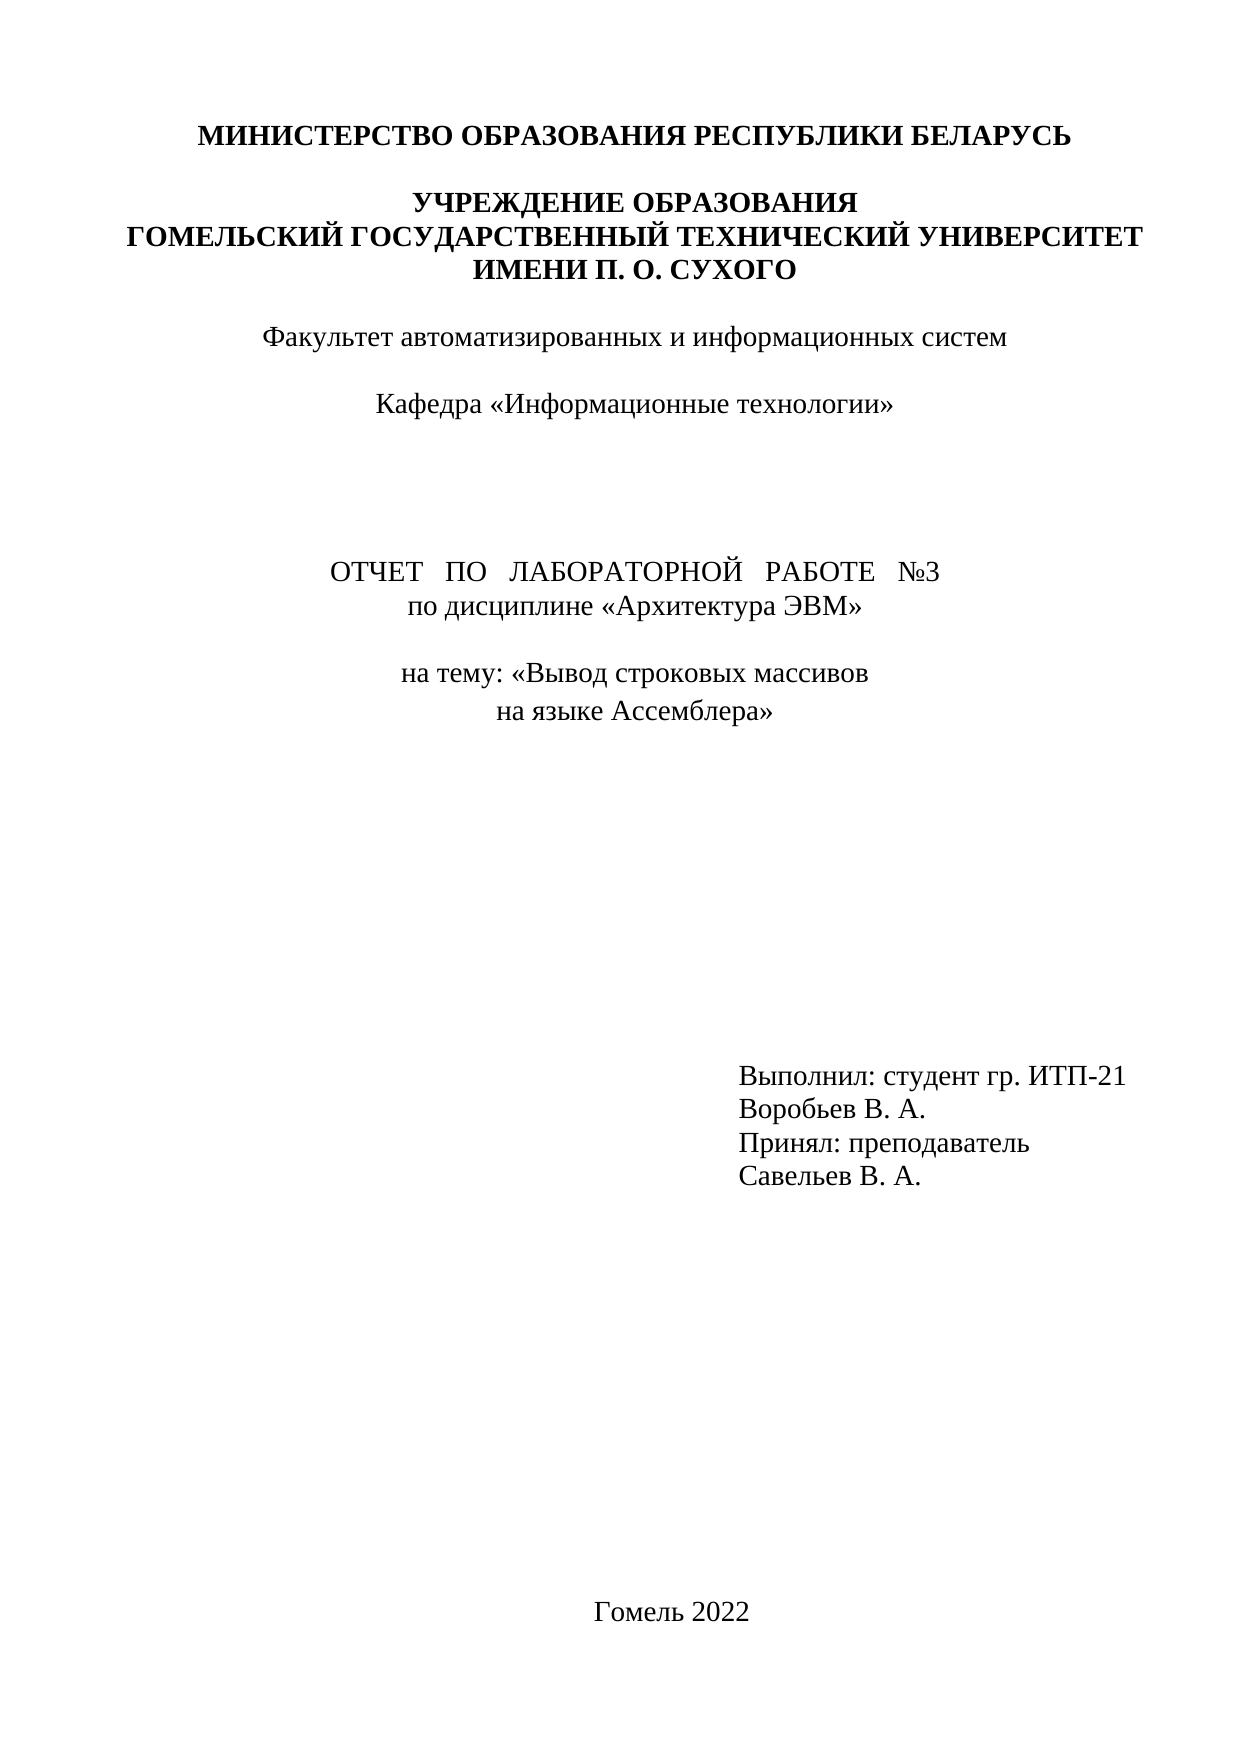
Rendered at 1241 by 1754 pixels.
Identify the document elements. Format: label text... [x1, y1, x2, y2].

text Кафедра «Информационные технологии» [118, 386, 1152, 420]
text по дисциплине «Архитектура ЭВМ» [118, 588, 1152, 621]
text ГОМЕЛЬСКИЙ ГОСУДАРСТВЕННЫЙ ТЕХНИЧЕСКИЙ УНИВЕРСИТЕТ ИМЕНИ П. О. СУХОГО [118, 219, 1152, 286]
text ОТЧЕТ ПО ЛАБОРАТОРНОЙ РАБОТЕ №3 [118, 554, 1152, 588]
text Принял: преподаватель [738, 1125, 1152, 1158]
text УЧРЕЖДЕНИЕ ОБРАЗОВАНИЯ [118, 185, 1152, 219]
text Факультет автоматизированных и информационных систем [118, 319, 1152, 353]
text на языке Ассемблера» [118, 693, 1152, 727]
text Гомель 2022 [192, 1594, 1152, 1628]
text Выполнил: студент гр. ИТП-21 [738, 1058, 1152, 1091]
text МИНИСТЕРСТВО ОБРАЗОВАНИЯ РЕСПУБЛИКИ БЕЛАРУСЬ [118, 118, 1152, 152]
text Воробьев В. А. [738, 1091, 1152, 1125]
text Савельев В. А. [738, 1158, 1152, 1192]
text на тему: «Вывод строковых массивов [118, 655, 1152, 688]
